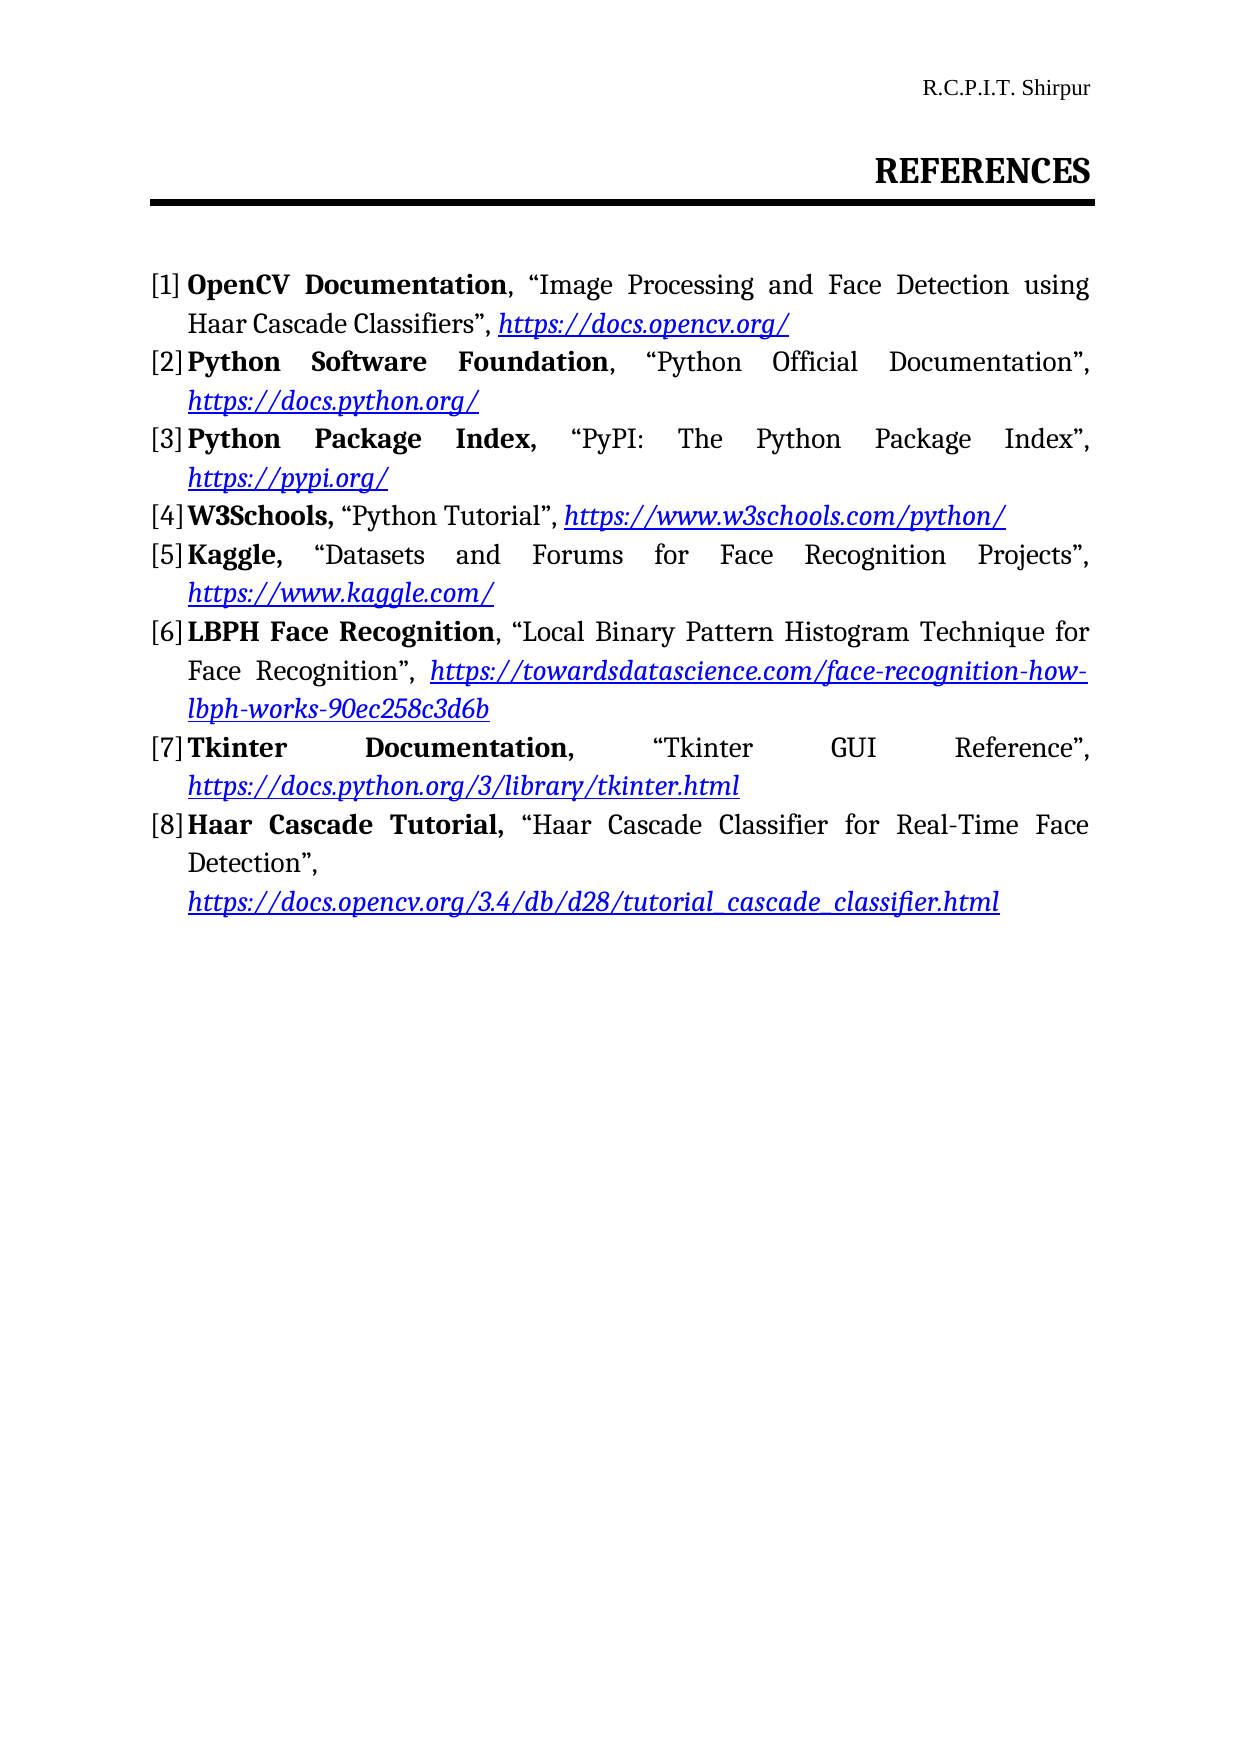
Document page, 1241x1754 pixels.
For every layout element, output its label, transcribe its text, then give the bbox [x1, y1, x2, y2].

list Haar Cascade Tutorial, “Haar Cascade Classifier for Real-Time Face Detection”, https://docs.opencv.org/3.4/db/d28/tutorial_cascade_classifier.html [150, 808, 1090, 918]
list W3Schools, “Python Tutorial”, https://www.w3schools.com/python/ [150, 499, 1090, 533]
list Tkinter Documentation, “Tkinter GUI Reference”, https://docs.python.org/3/library/tkinter.html [150, 731, 1090, 803]
text REFERENCES [150, 150, 1090, 193]
list OpenCV Documentation, “Image Processing and Face Detection using Haar Cascade Classifiers”, https://docs.opencv.org/ [150, 268, 1090, 340]
list Python Package Index, “PyPI: The Python Package Index”, https://pypi.org/ [150, 422, 1090, 494]
list Python Software Foundation, “Python Official Documentation”, https://docs.python.org/ [150, 345, 1090, 417]
picture [150, 199, 1095, 206]
list LBPH Face Recognition, “Local Binary Pattern Histogram Technique for Face Recognition”, https://towardsdatascience.com/face-recognition-how-lbph-works-90ec258c3d6b [150, 615, 1090, 726]
list Kaggle, “Datasets and Forums for Face Recognition Projects”, https://www.kaggle.com/ [150, 538, 1090, 610]
